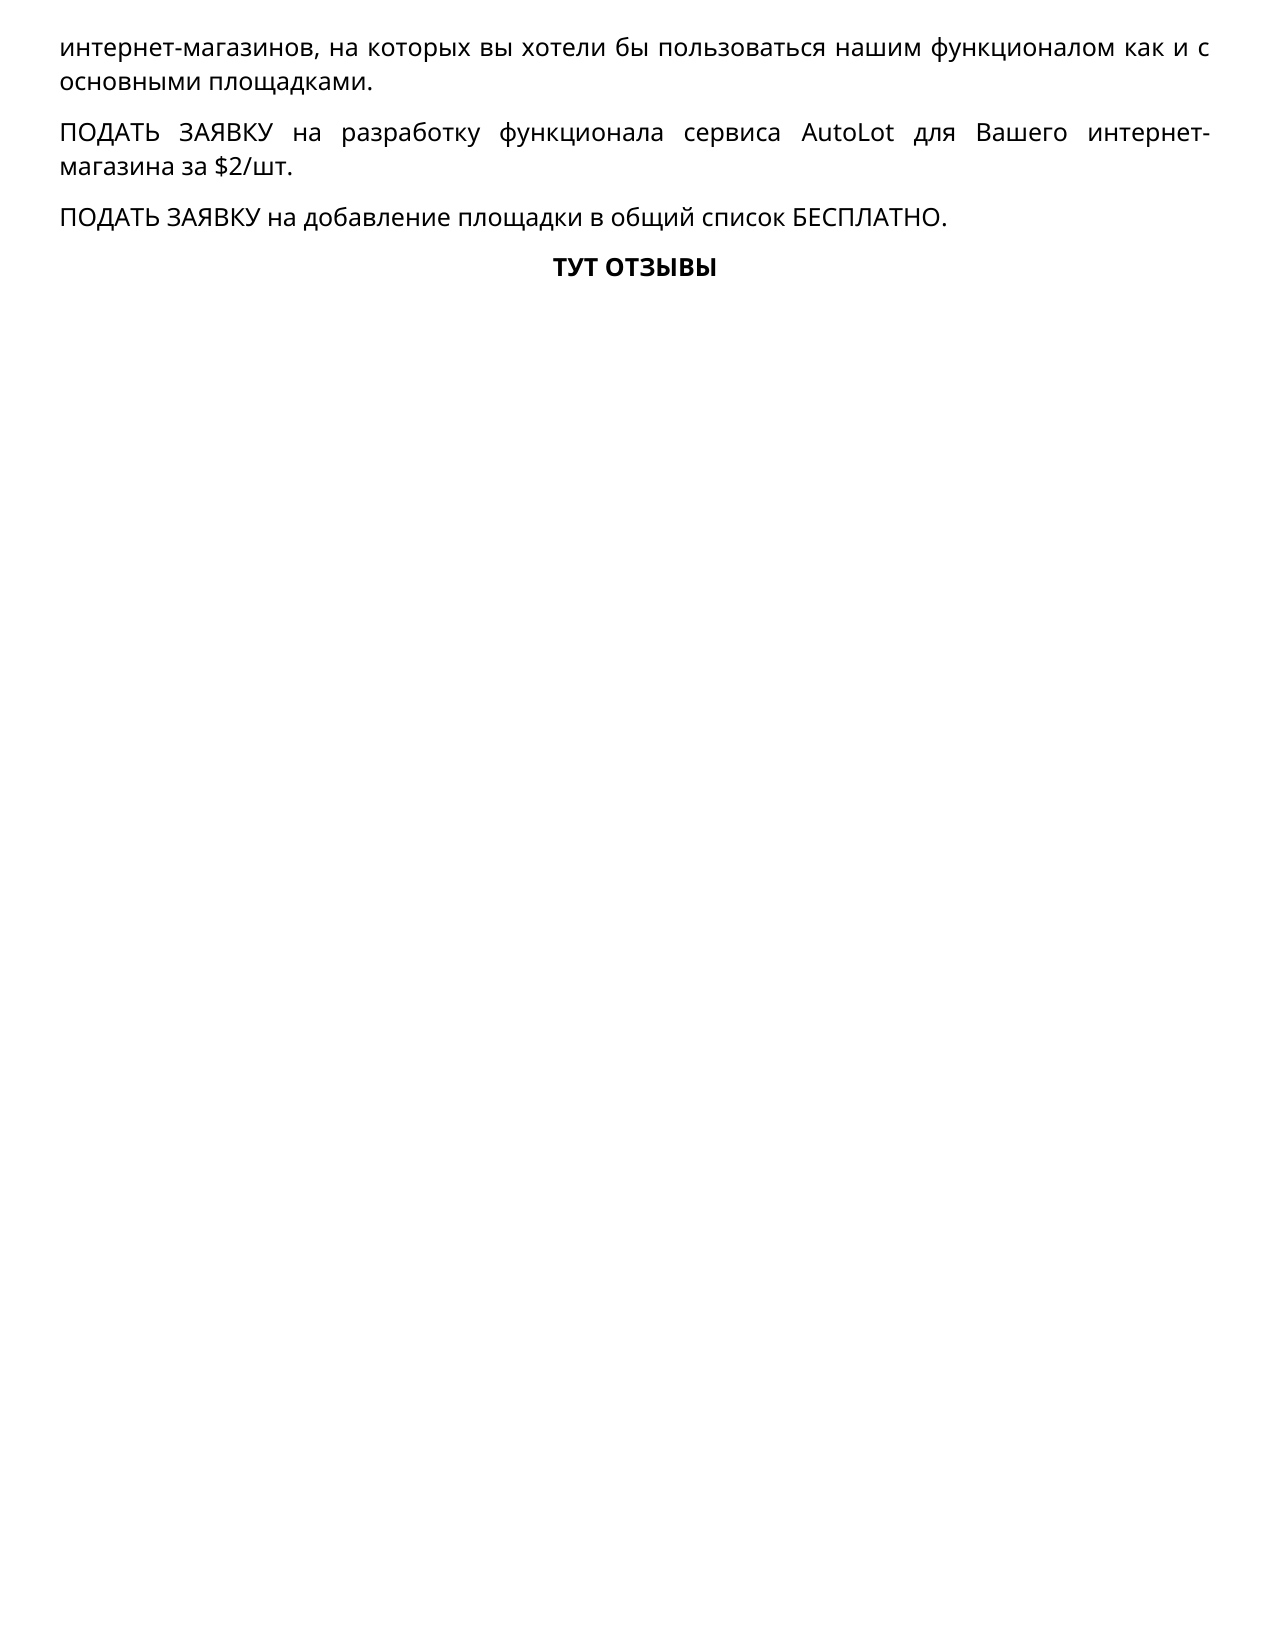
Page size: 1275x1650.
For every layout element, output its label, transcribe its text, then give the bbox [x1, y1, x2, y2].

text ПОДАТЬ ЗАЯВКУ на разработку функционала сервиса AutoLot для Вашего интернет-магазина за $2/шт. [59, 114, 1211, 182]
text ПОДАТЬ ЗАЯВКУ на добавление площадки в общий список БЕСПЛАТНО. [59, 199, 1211, 233]
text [59, 29, 1211, 98]
text ТУТ ОТЗЫВЫ [59, 250, 1211, 284]
